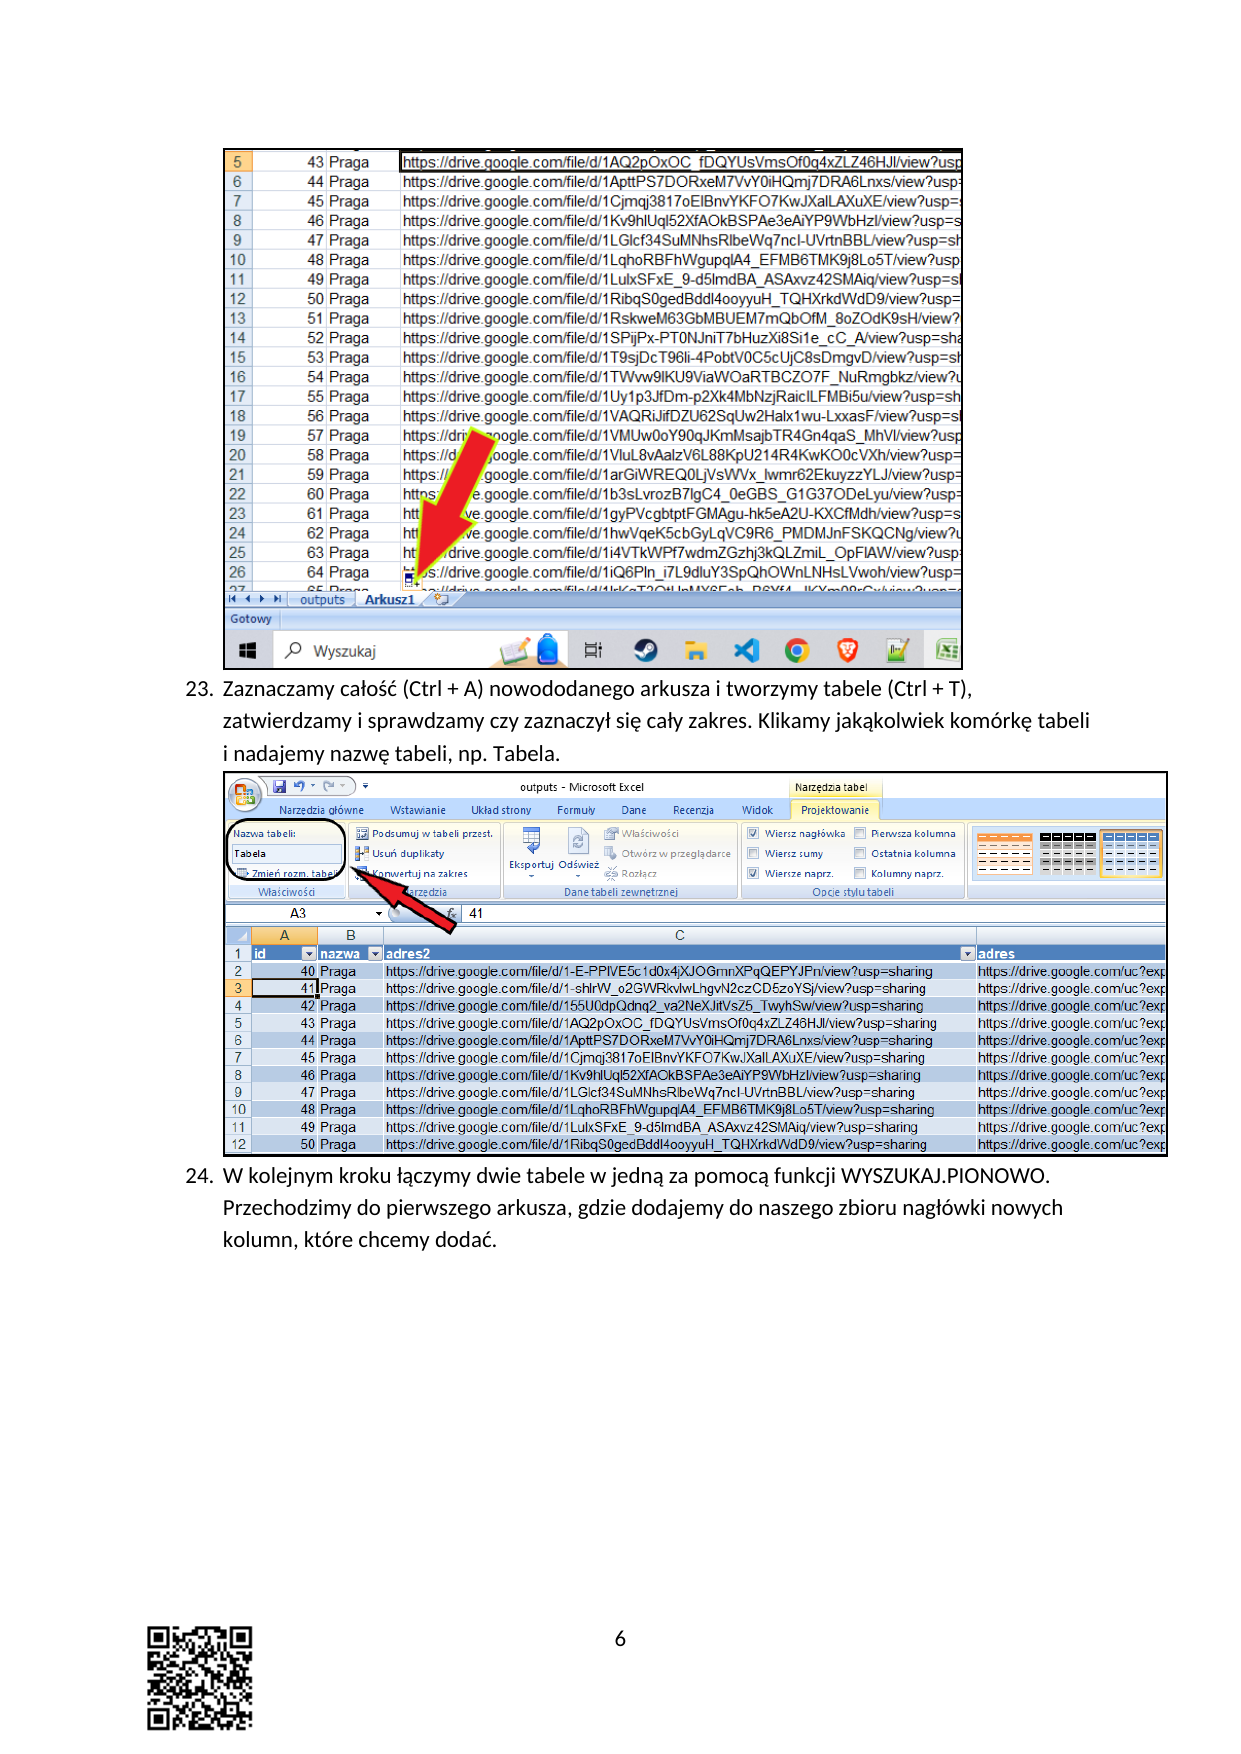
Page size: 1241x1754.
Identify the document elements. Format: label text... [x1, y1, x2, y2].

list Zaznaczamy całość (Ctrl + A) nowododanego arkusza i tworzymy tabele (Ctrl + T), zatwierdzamy i sprawdzamy czy zaznaczył się cały zakres. Klikamy jakąkolwiek komórkę tabeli i nadajemy nazwę tabeli, np. Tabela. [185, 674, 1093, 767]
picture [135, 1614, 265, 1743]
picture [225, 773, 1166, 1154]
picture [225, 150, 961, 668]
list W kolejnym kroku łączymy dwie tabele w jedną za pomocą funkcji WYSZUKAJ.PIONOWO. Przechodzimy do pierwszego arkusza, gdzie dodajemy do naszego zbioru nagłówki nowych kolumn, które chcemy dodać. [185, 1161, 1093, 1253]
